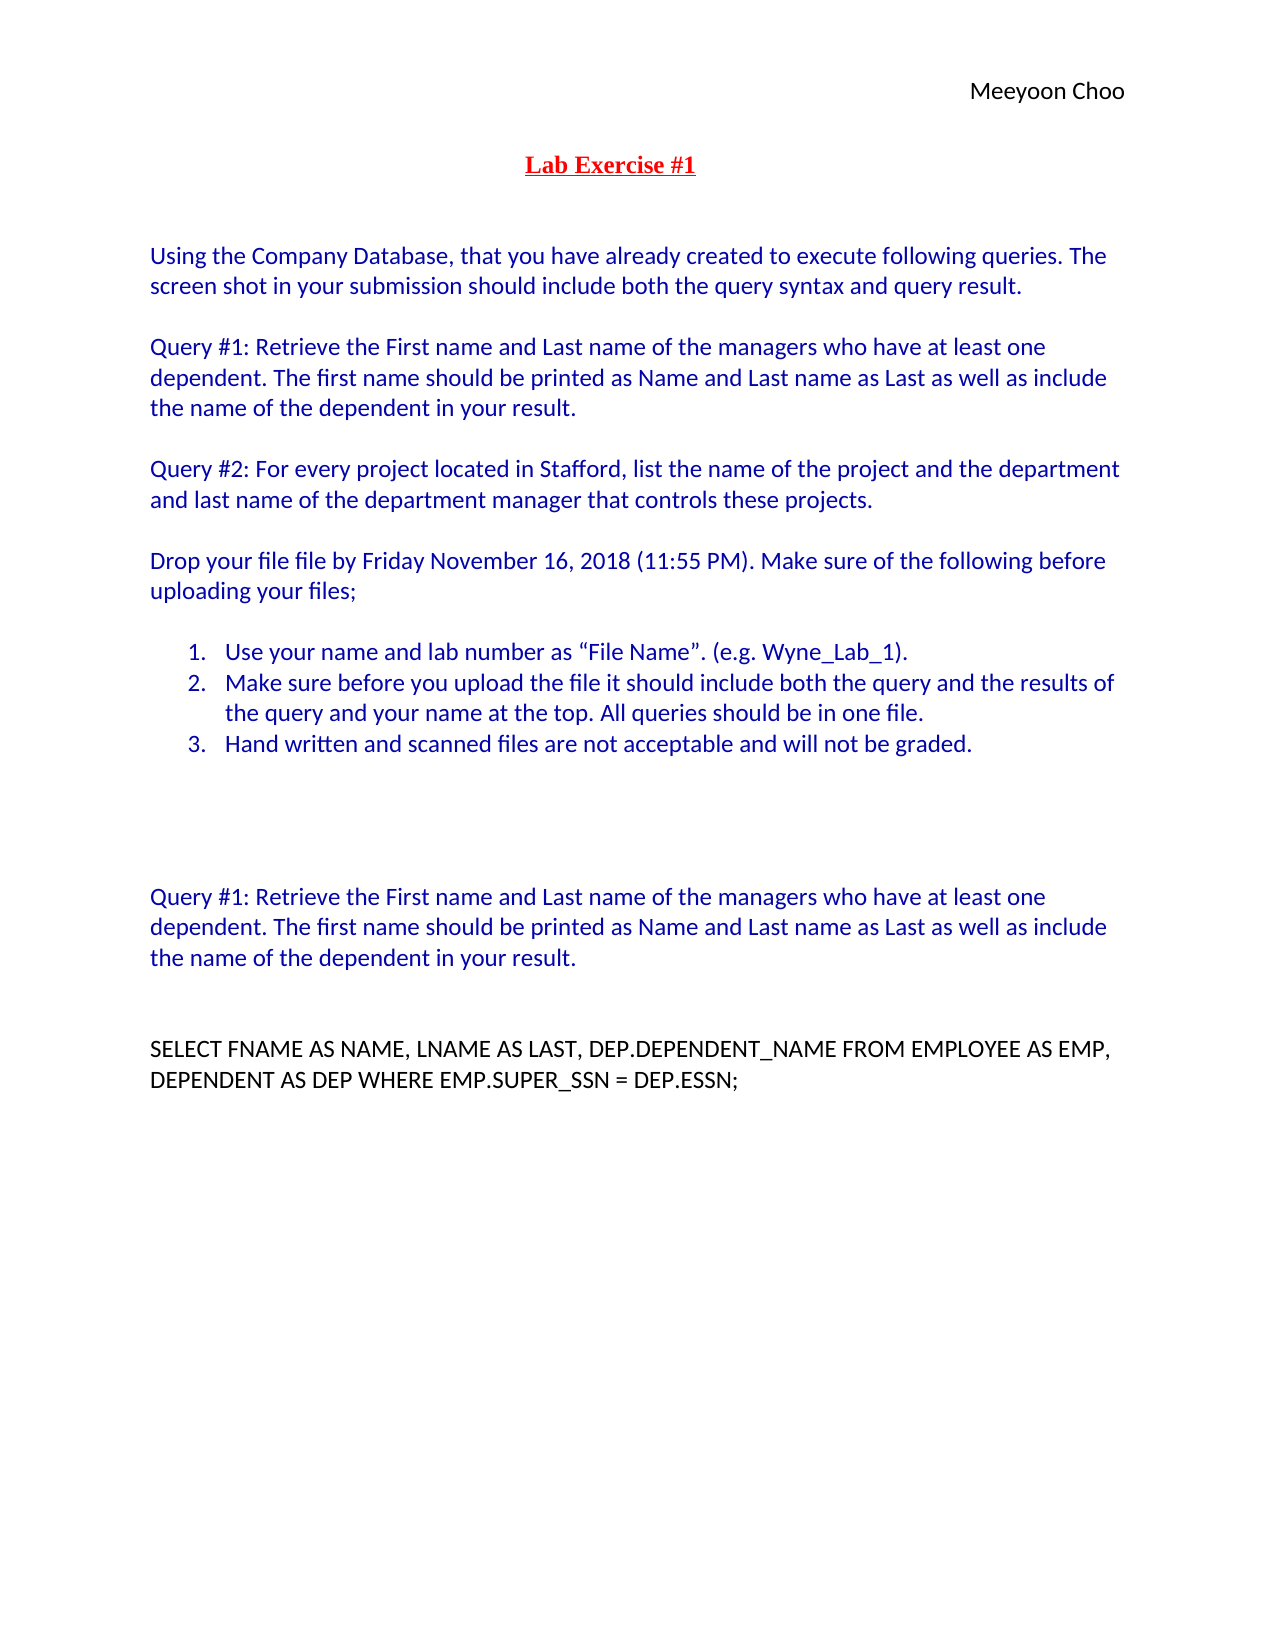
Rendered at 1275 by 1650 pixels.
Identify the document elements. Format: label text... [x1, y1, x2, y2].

text SELECT FNAME AS NAME, LNAME AS LAST, DEP.DEPENDENT_NAME FROM EMPLOYEE AS EMP, DEPENDENT AS DEP WHERE EMP.SUPER_SSN = DEP.ESSN; [150, 1033, 1125, 1094]
text Lab Exercise #1 [150, 150, 1125, 179]
text Query #2: For every project located in Stafford, list the name of the project and the department and last name of the department manager that controls these projects. [150, 453, 1125, 514]
text Query #1: Retrieve the First name and Last name of the managers who have at least one dependent. The first name should be printed as Name and Last name as Last as well as include the name of the dependent in your result. [150, 331, 1125, 423]
text Query #1: Retrieve the First name and Last name of the managers who have at least one dependent. The first name should be printed as Name and Last name as Last as well as include the name of the dependent in your result. [150, 881, 1125, 972]
list Use your name and lab number as “File Name”. (e.g. Wyne_Lab_1). [187, 637, 1125, 667]
list Make sure before you upload the file it should include both the query and the results of the query and your name at the top. All queries should be in one file. [187, 667, 1125, 728]
list Hand written and scanned files are not acceptable and will not be graded. [187, 728, 1125, 759]
text Using the Company Database, that you have already created to execute following queries. The screen shot in your submission should include both the query syntax and query result. [150, 240, 1125, 301]
text Drop your file file by Friday November 16, 2018 (11:55 PM). Make sure of the following before uploading your files; [150, 545, 1125, 606]
